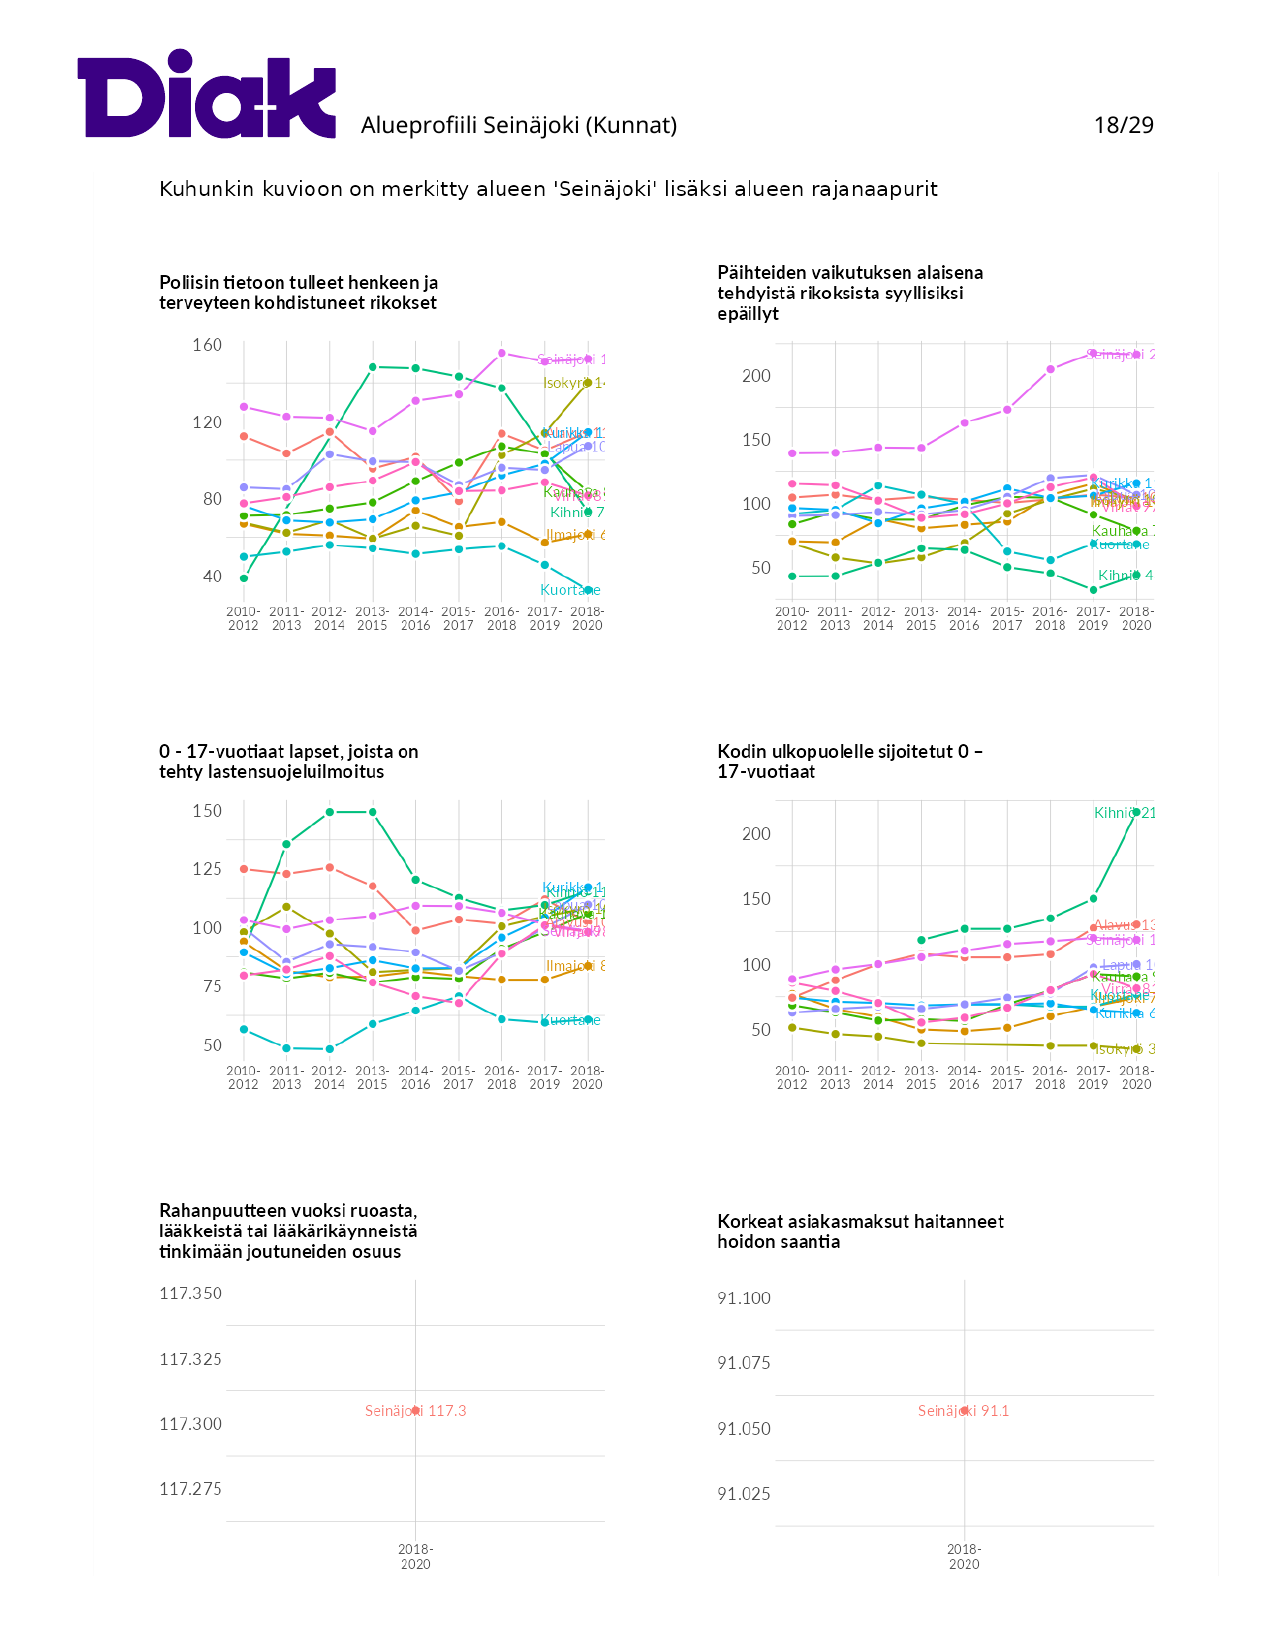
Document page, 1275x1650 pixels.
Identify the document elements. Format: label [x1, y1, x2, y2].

picture [93, 172, 1219, 1576]
